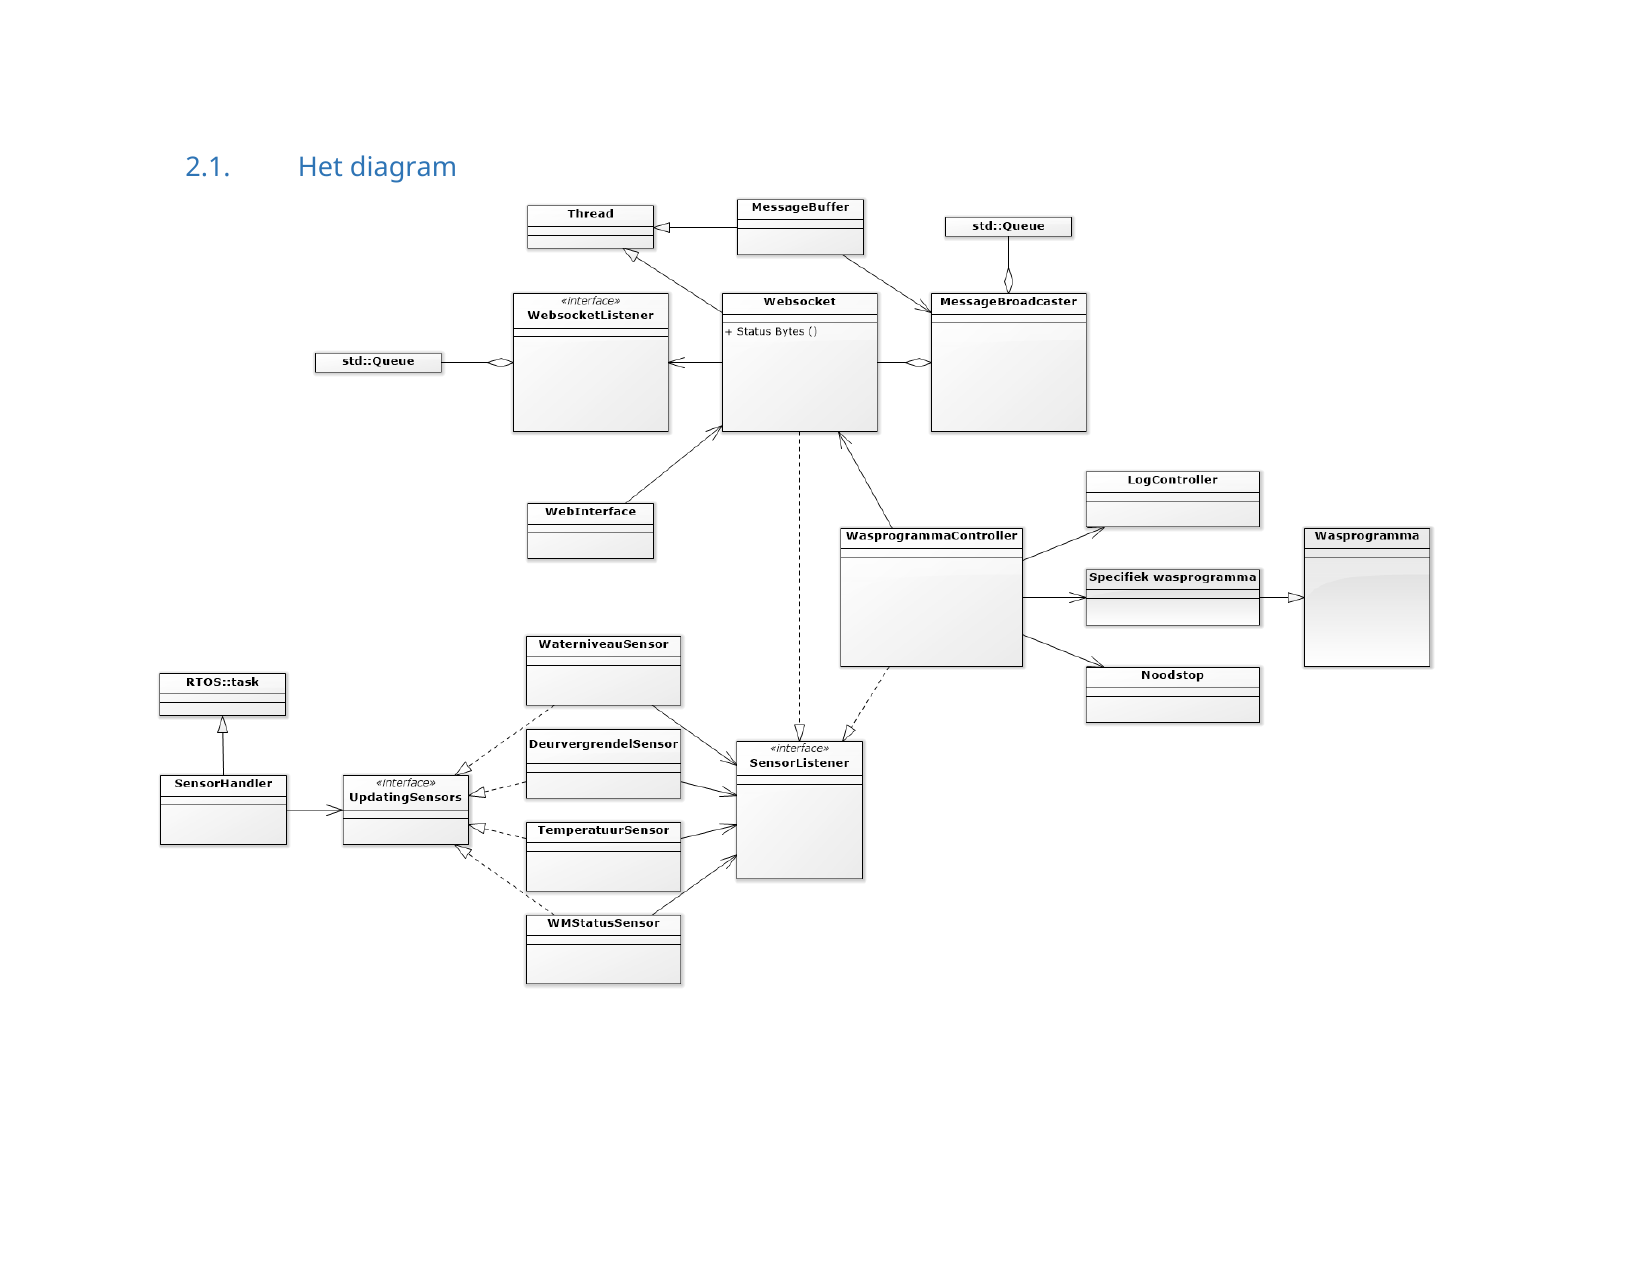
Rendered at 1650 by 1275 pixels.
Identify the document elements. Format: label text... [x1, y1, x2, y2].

subtitle Het diagram [185, 148, 1502, 184]
picture [147, 187, 1442, 996]
